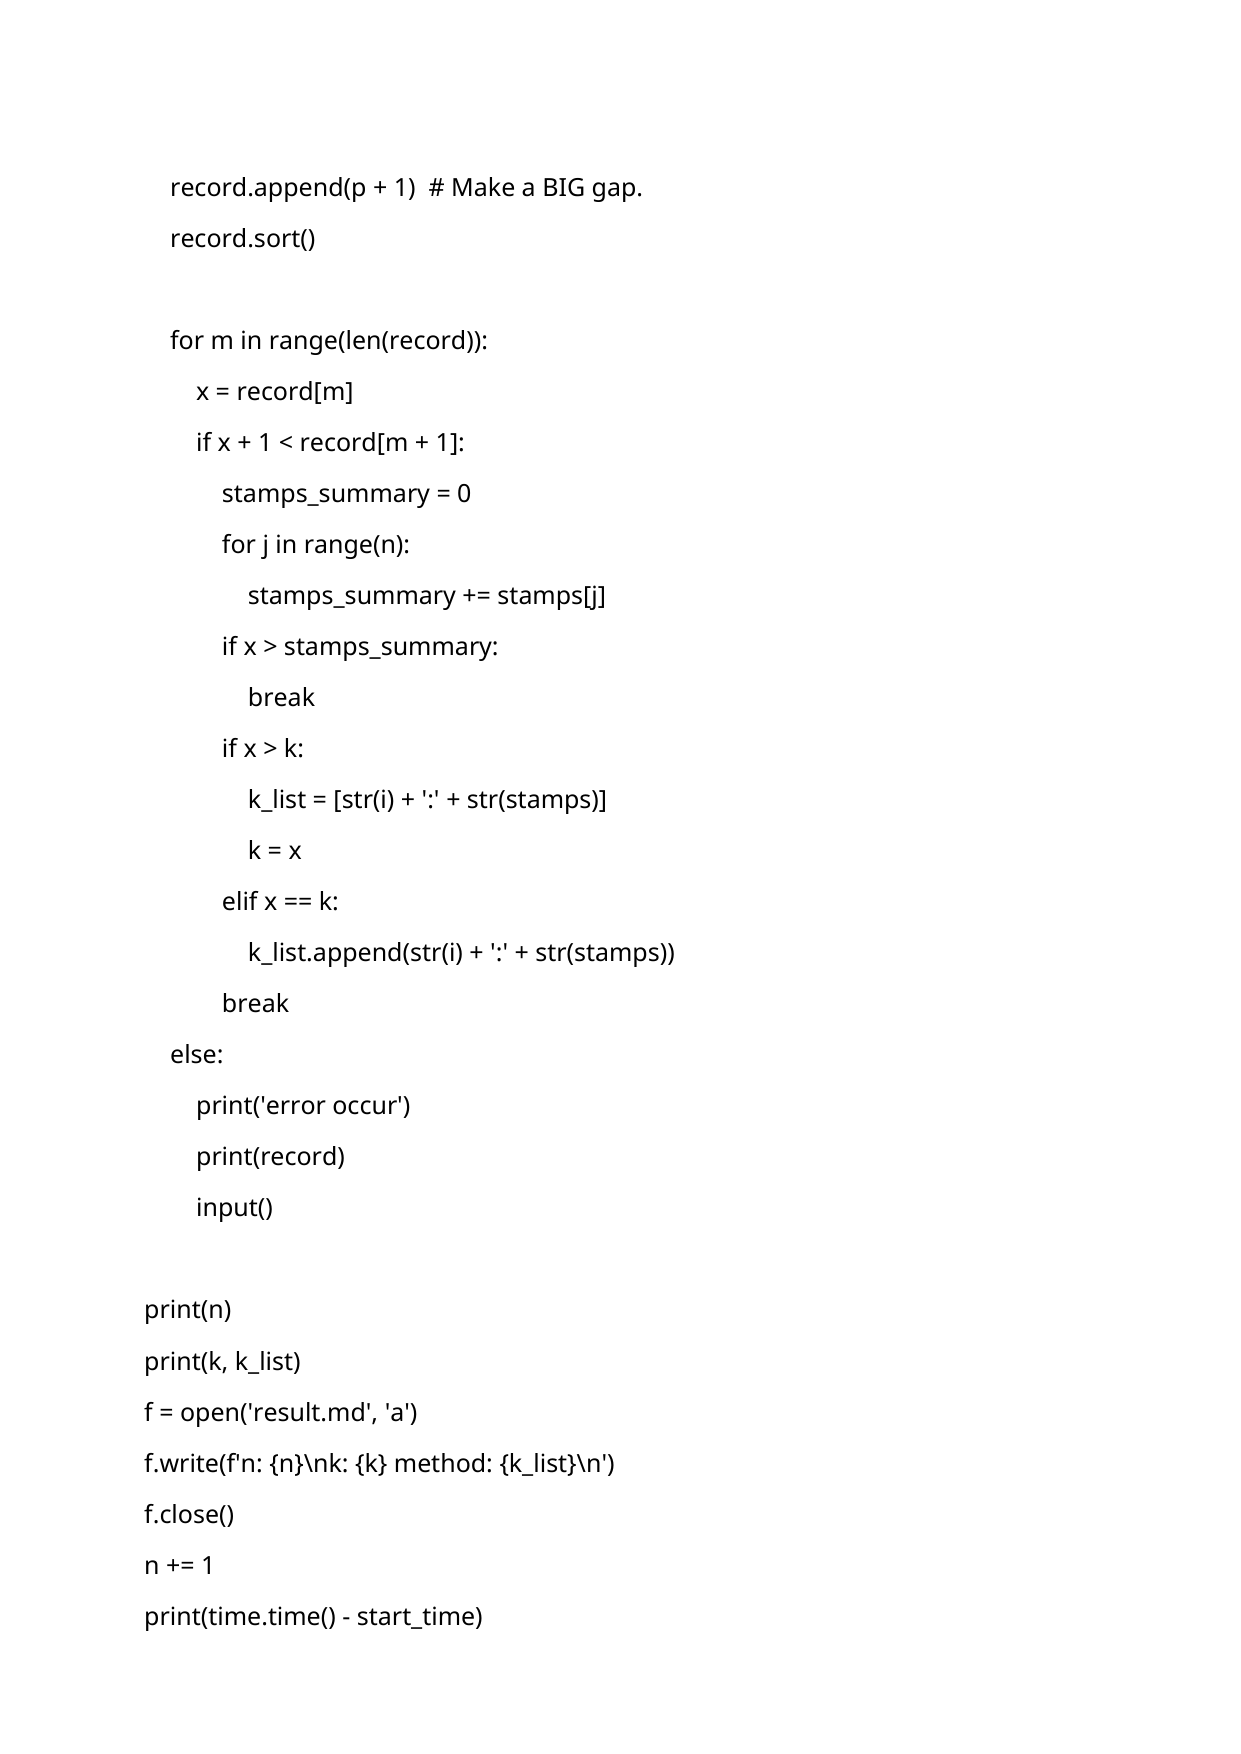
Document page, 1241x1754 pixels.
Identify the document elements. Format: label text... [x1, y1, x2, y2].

list break [118, 986, 1122, 1020]
list if x > stamps_summary: [118, 628, 1122, 663]
list if x + 1 < record[m + 1]: [118, 424, 1122, 458]
list record.append(p + 1) # Make a BIG gap. [118, 169, 1122, 203]
list else: [118, 1037, 1122, 1071]
list print(time.time() - start_time) [118, 1598, 1122, 1632]
list if x > k: [118, 731, 1122, 765]
list for j in range(n): [118, 526, 1122, 561]
list x = record[m] [118, 373, 1122, 407]
list elif x == k: [118, 884, 1122, 918]
list f = open('result.md', 'a') [118, 1394, 1122, 1428]
list input() [118, 1190, 1122, 1224]
list for m in range(len(record)): [118, 322, 1122, 356]
list record.sort() [118, 220, 1122, 254]
list print(k, k_list) [118, 1343, 1122, 1377]
list f.write(f'n: {n}\nk: {k} method: {k_list}\n') [118, 1445, 1122, 1479]
list print(n) [118, 1292, 1122, 1326]
list stamps_summary = 0 [118, 475, 1122, 509]
list print(record) [118, 1139, 1122, 1173]
list f.close() [118, 1496, 1122, 1530]
list stamps_summary += stamps[j] [118, 577, 1122, 612]
list k_list = [str(i) + ':' + str(stamps)] [118, 782, 1122, 816]
list break [118, 679, 1122, 714]
list k_list.append(str(i) + ':' + str(stamps)) [118, 935, 1122, 969]
list n += 1 [118, 1547, 1122, 1581]
list k = x [118, 833, 1122, 867]
list print('error occur') [118, 1088, 1122, 1122]
